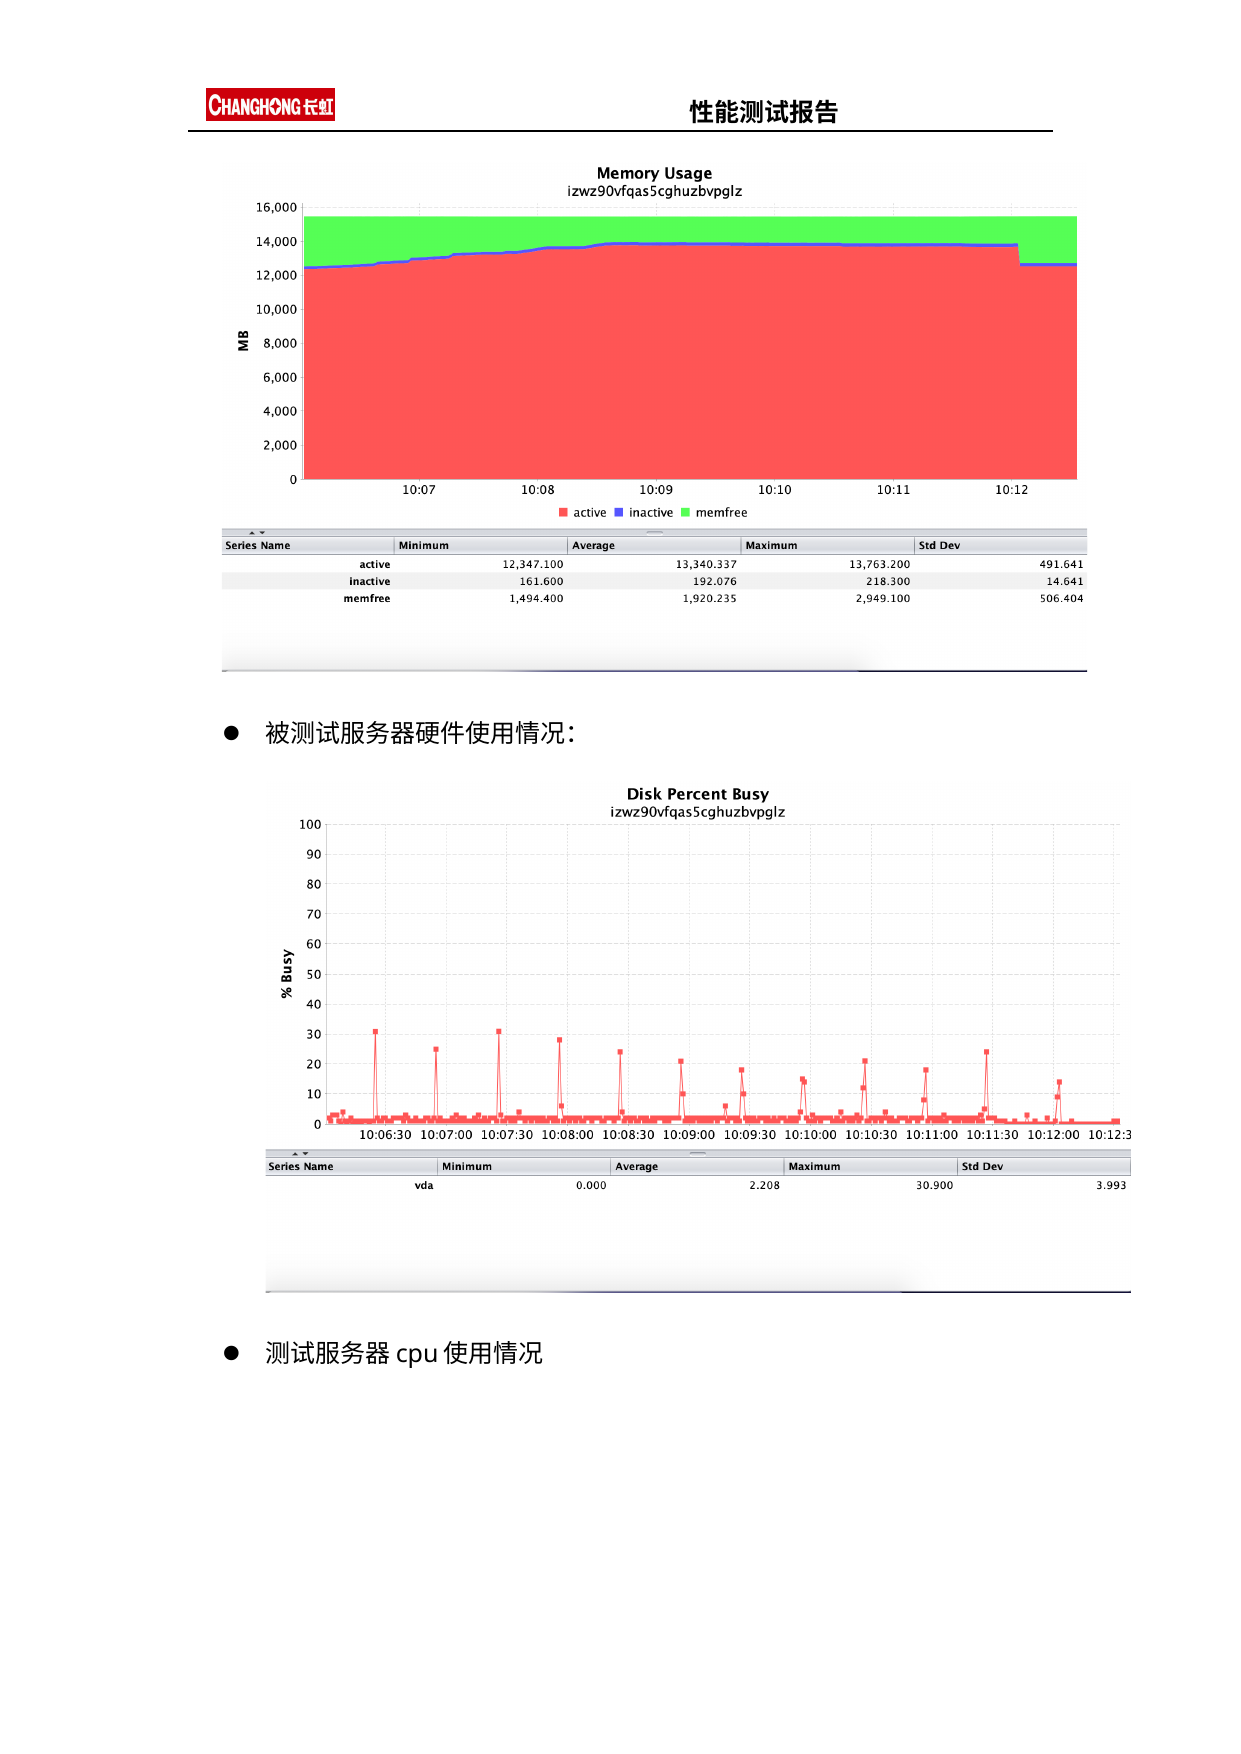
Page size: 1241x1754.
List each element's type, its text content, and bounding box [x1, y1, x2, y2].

list 被测试服务器硬件使用情况： [222, 699, 1053, 764]
picture [221, 162, 1088, 672]
list 测试服务器cpu使用情况 [222, 1319, 1053, 1384]
picture [265, 781, 1131, 1293]
picture [206, 88, 335, 121]
